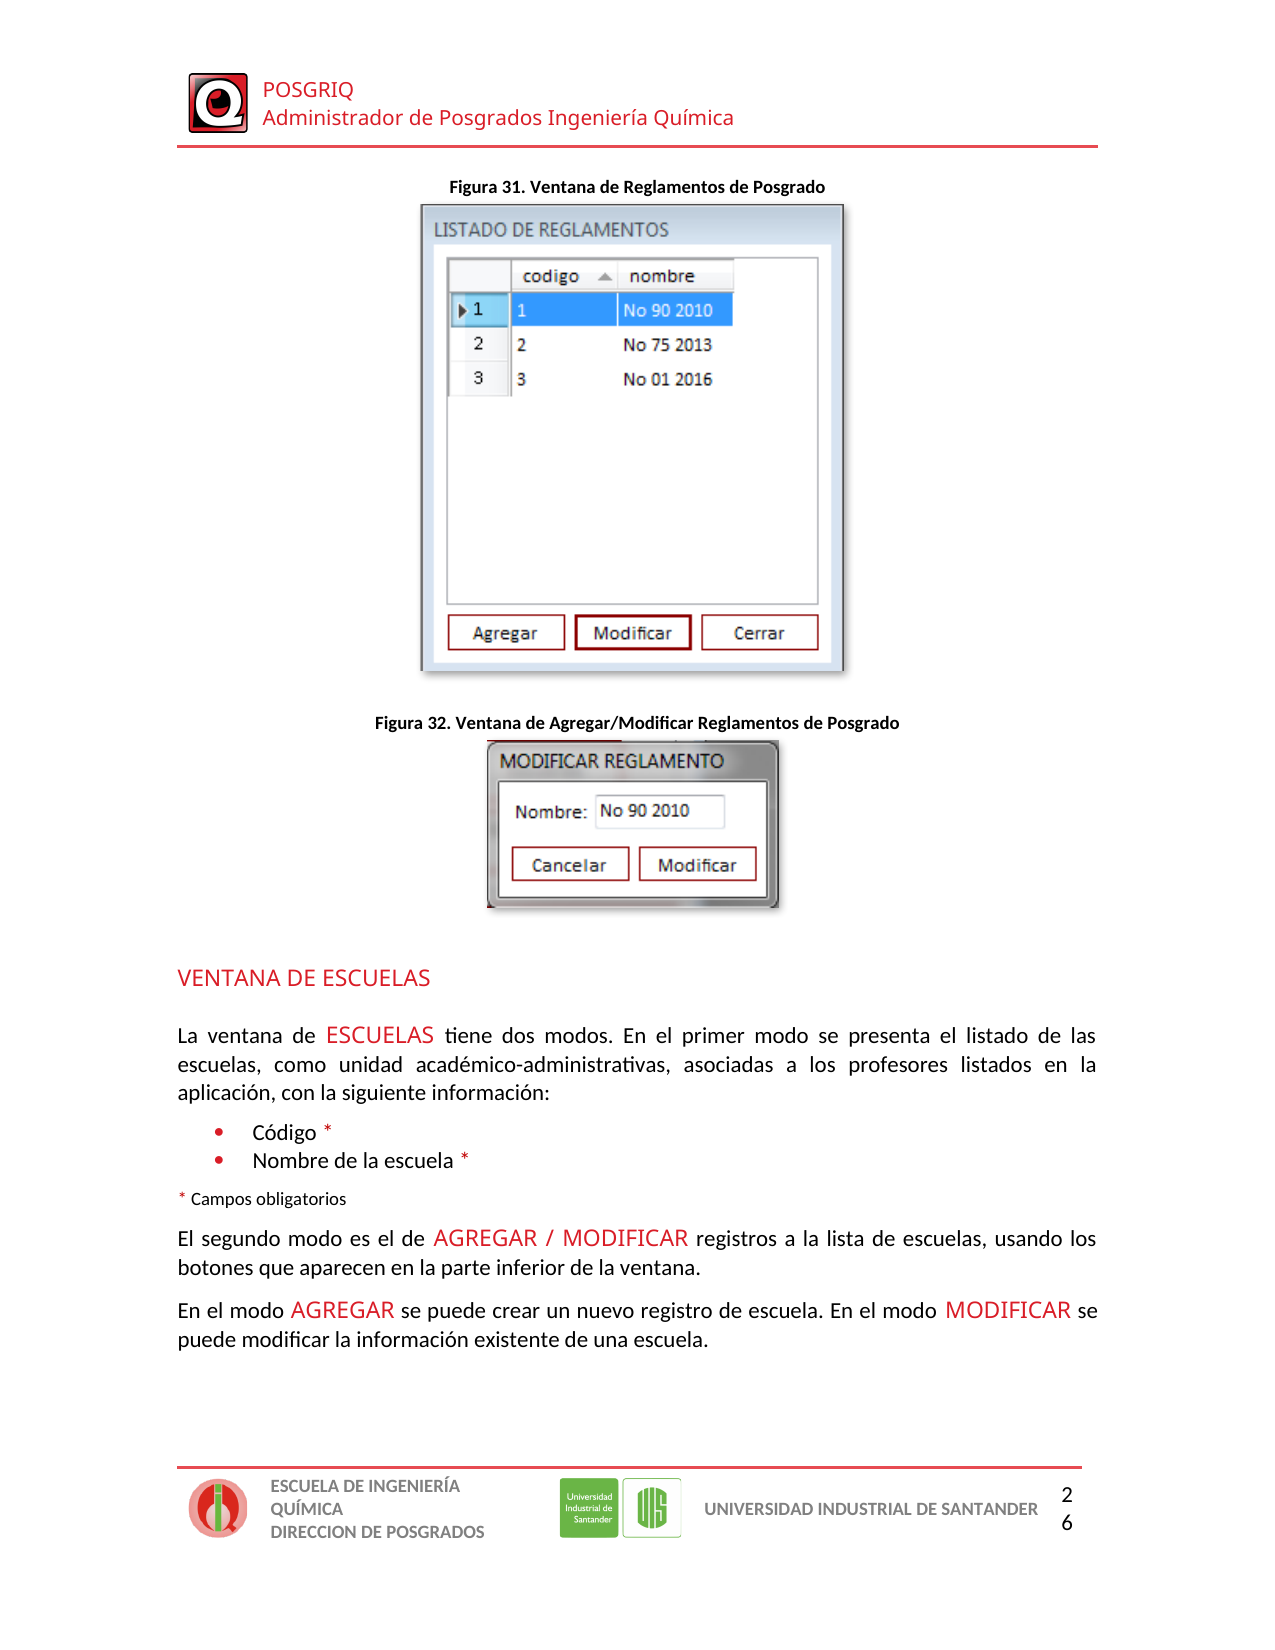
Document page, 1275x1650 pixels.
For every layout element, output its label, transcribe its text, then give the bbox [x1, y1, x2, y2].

text El segundo modo es el de AGREGAR / MODIFICAR registros a la lista de escuelas, usando los botones que aparecen en la parte inferior de la ventana. [177, 1222, 1098, 1282]
text Figura 31. Ventana de Reglamentos de Posgrado [177, 176, 1098, 198]
picture [188, 73, 248, 133]
list Nombre de la escuela * [215, 1146, 1098, 1174]
picture [487, 740, 779, 908]
picture [420, 204, 844, 671]
text En el modo AGREGAR se puede crear un nuevo registro de escuela. En el modo MODIFICAR se puede modificar la información existente de una escuela. [177, 1294, 1098, 1353]
subtitle VENTANA DE ESCUELAS [177, 962, 1098, 993]
picture [559, 1478, 682, 1538]
text La ventana de ESCUELAS tiene dos modos. En el primer modo se presenta el listado de las escuelas, como unidad académico-administrativas, asociadas a los profesores listados en la aplicación, con la siguiente información: [177, 1018, 1098, 1106]
list Código * [215, 1118, 1098, 1146]
text Figura 32. Ventana de Agregar/Modificar Reglamentos de Posgrado [177, 711, 1098, 734]
picture [188, 1478, 248, 1538]
text * Campos obligatorios [177, 1187, 1098, 1210]
